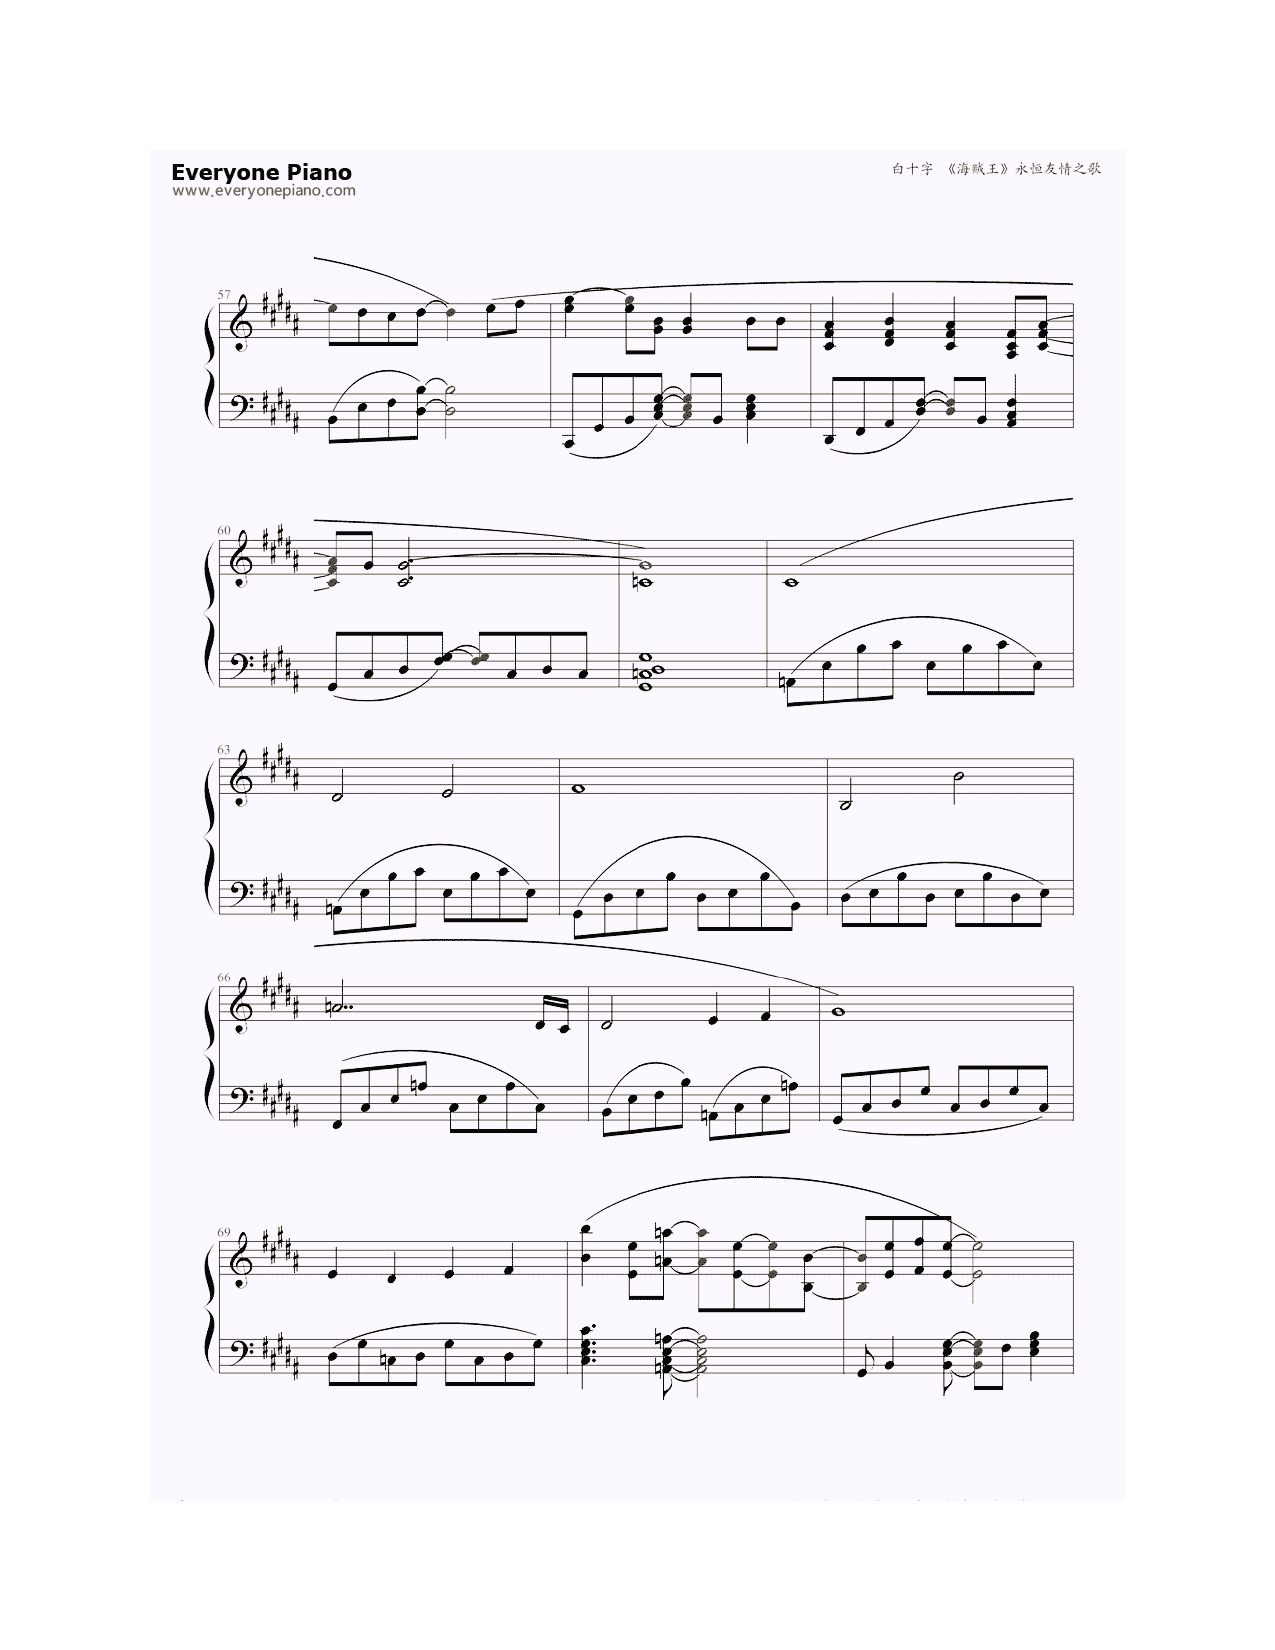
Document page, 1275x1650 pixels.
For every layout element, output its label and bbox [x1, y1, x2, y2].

picture [150, 150, 1125, 1501]
